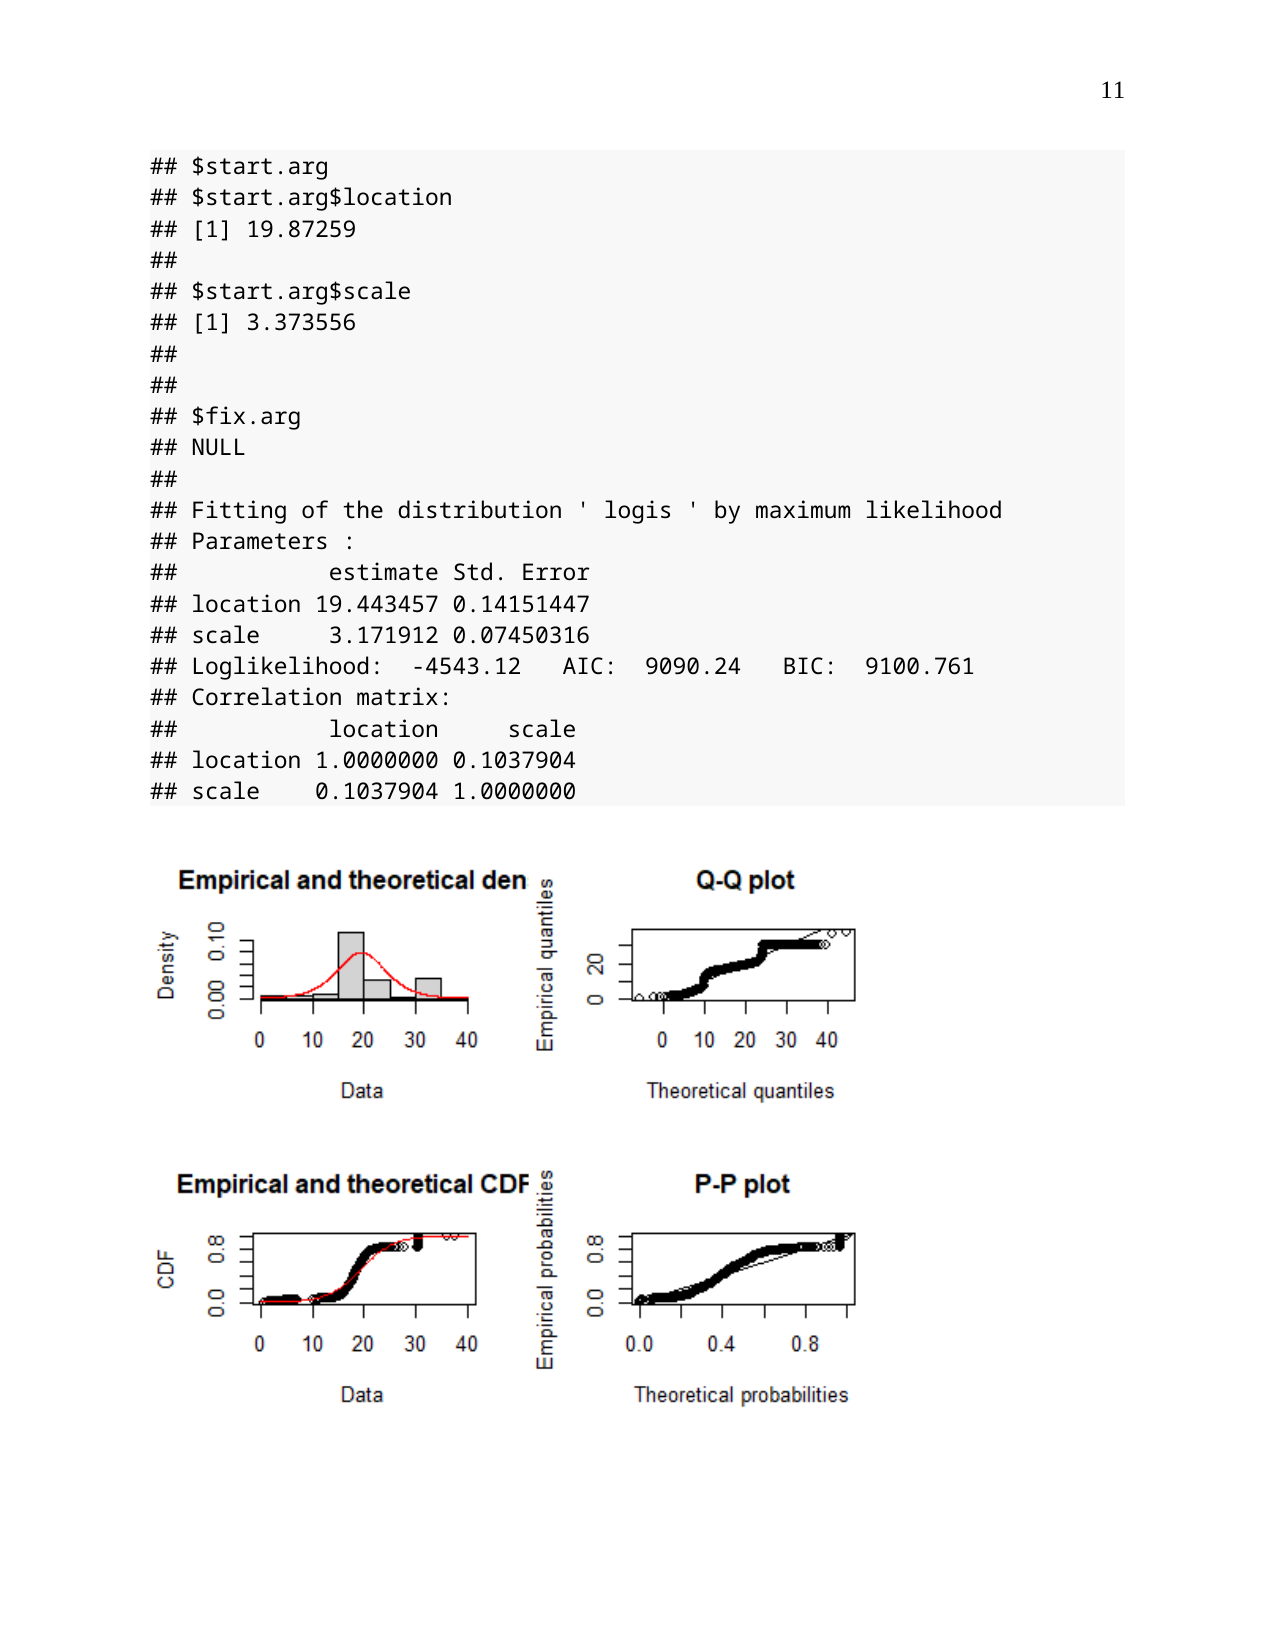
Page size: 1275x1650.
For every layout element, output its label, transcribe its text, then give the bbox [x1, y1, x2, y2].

picture [150, 827, 908, 1434]
text ## $start.arg ## $start.arg$location ## [1] 19.87259 ## ## $start.arg$scale ## [1] 3.373556 ## ## ## $fix.arg ## NULL ## ## Fitting of the distribution ' logis ' by maximum likelihood ## Parameters : ## estimate Std. Error ## location 19.443457 0.14151447 ## scale 3.171912 0.07450316 ## Loglikelihood: -4543.12 AIC: 9090.24 BIC: 9100.761 ## Correlation matrix: ## location scale ## location 1.0000000 0.1037904 ## scale 0.1037904 1.0000000 [150, 150, 1125, 806]
